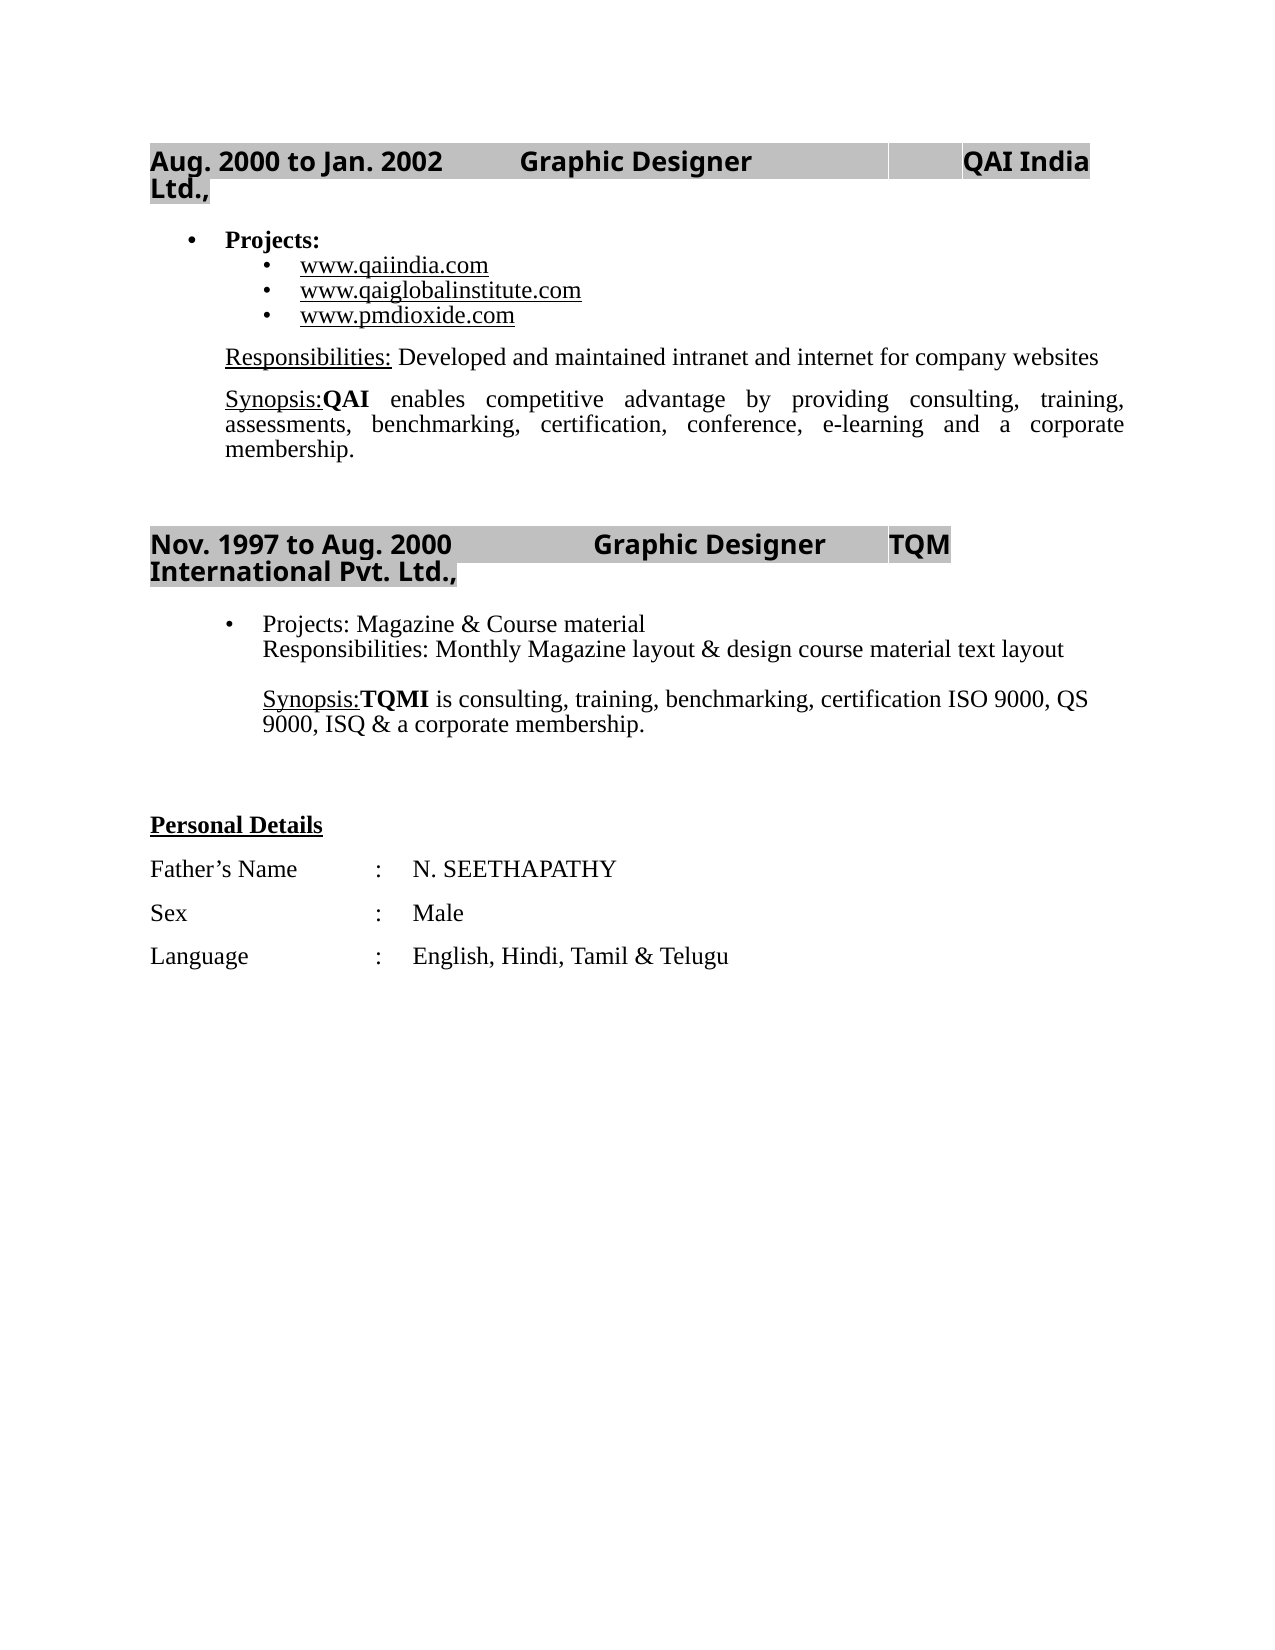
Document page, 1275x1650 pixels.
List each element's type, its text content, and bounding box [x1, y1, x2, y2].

list www.qaiglobalinstitute.com [262, 279, 1125, 304]
text Father’s Name : N. SEETHAPATHY [150, 856, 1125, 883]
text Sex : Male [150, 899, 1125, 926]
text Responsibilities: Monthly Magazine layout & design course material text layout [262, 637, 1125, 662]
text Synopsis:QAI enables competitive advantage by providing consulting, training, assessments, benchmarking, certification, conference, e-learning and a corporate membership. [225, 387, 1125, 462]
text Responsibilities: Developed and maintained intranet and internet for company websites [225, 346, 1125, 371]
text Language : English, Hindi, Tamil & Telugu [150, 943, 1125, 970]
text Synopsis:TQMI is consulting, training, benchmarking, certification ISO 9000, QS 9000, ISQ & a corporate membership. [262, 687, 1125, 737]
text Nov. 1997 to Aug. 2000 Graphic Designer TQM International Pvt. Ltd., [457, 533, 1125, 587]
list www.qaiindia.com [262, 254, 1125, 279]
list www.pmdioxide.com [262, 304, 1125, 329]
text Personal Details [150, 812, 1125, 839]
list Projects: [187, 229, 1125, 254]
list Projects: Magazine & Course material [225, 612, 1125, 637]
text Aug. 2000 to Jan. 2002 Graphic Designer QAI India Ltd., [210, 150, 1125, 204]
